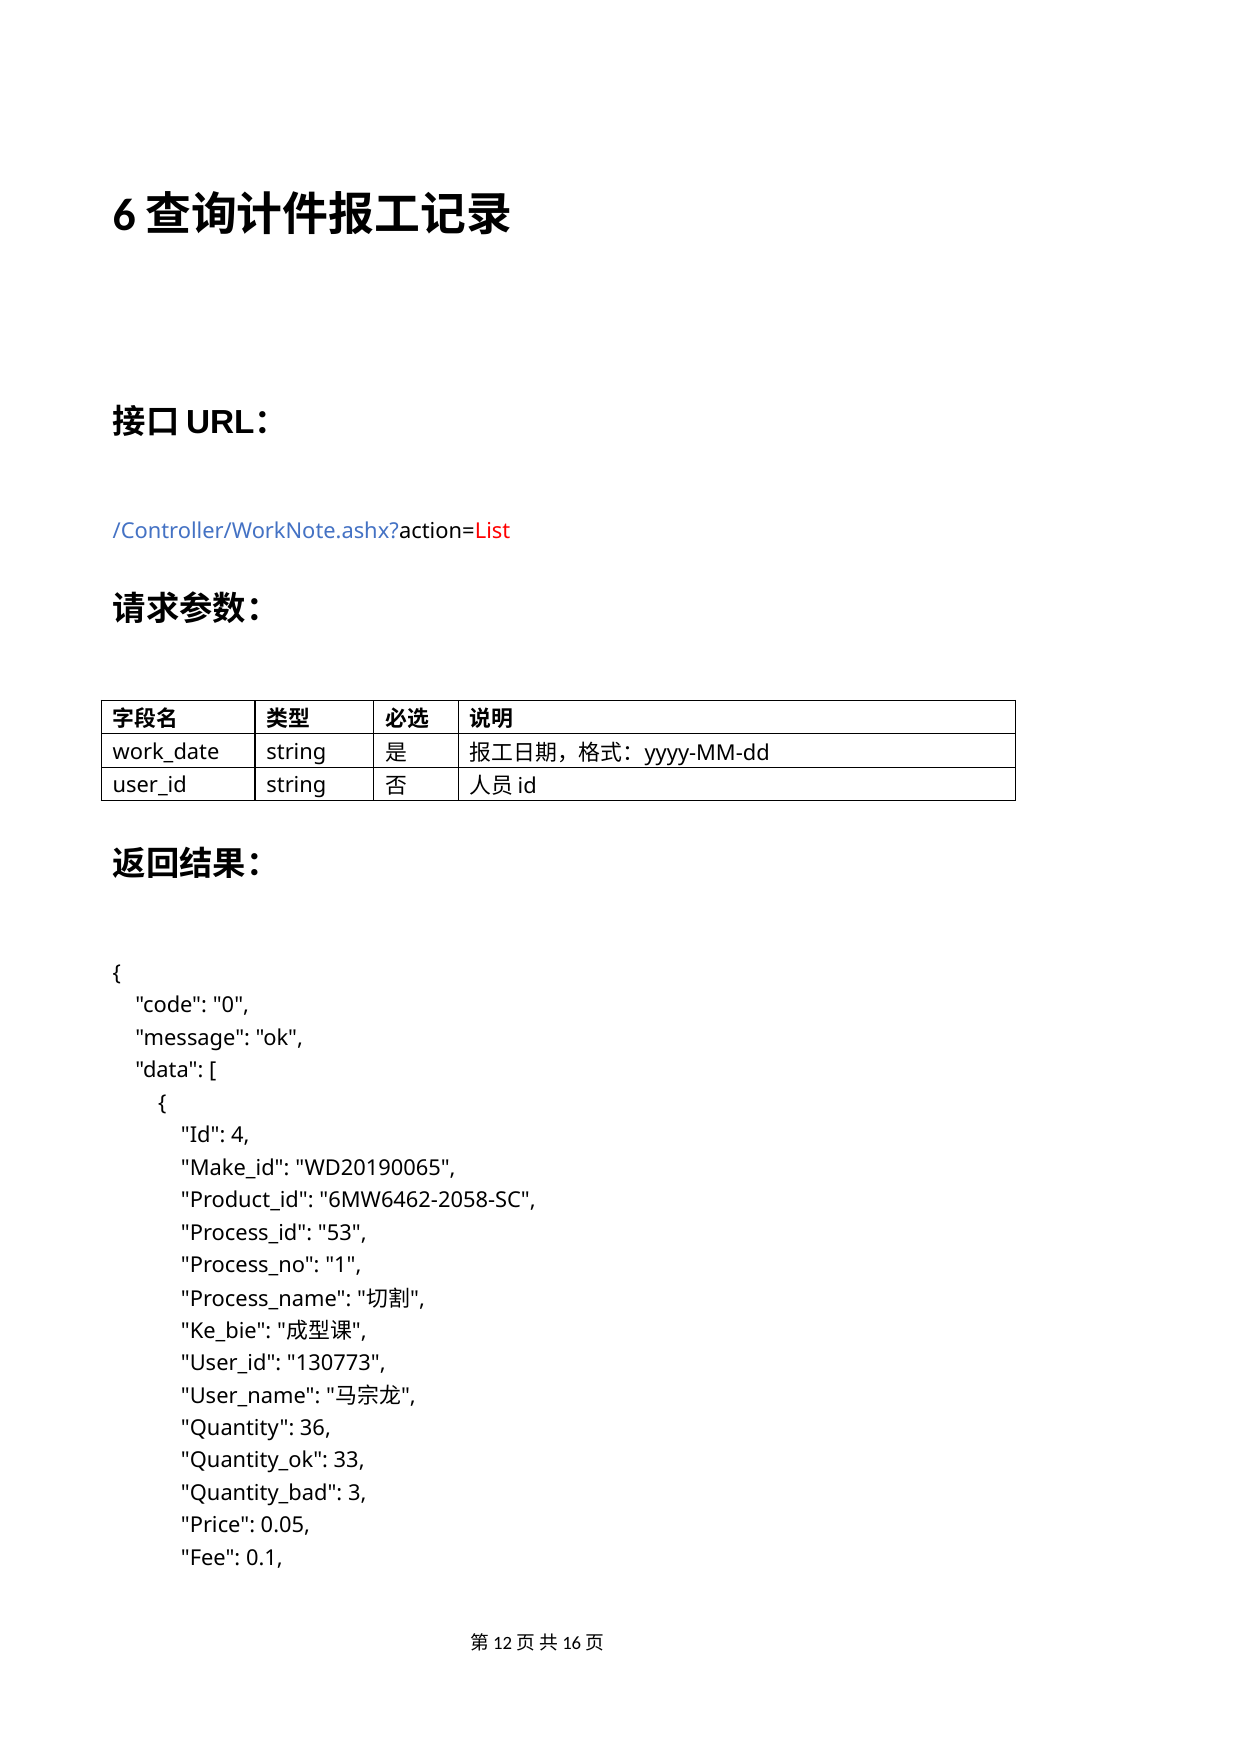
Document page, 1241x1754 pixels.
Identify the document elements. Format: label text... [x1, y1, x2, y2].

table_cell string [256, 768, 373, 800]
text "data": [ [112, 1053, 1128, 1085]
table_header 类型 [256, 701, 373, 733]
table_cell 报工日期，格式：yyyy-MM-dd [459, 734, 1015, 767]
text /Controller/WorkNote.ashx?action=List [112, 513, 1128, 546]
subtitle 接口URL： [112, 387, 1128, 452]
text "User_name": "马宗龙", [112, 1378, 1128, 1410]
text "Ke_bie": "成型课", [112, 1313, 1128, 1345]
text "Fee": 0.1, [112, 1540, 1128, 1573]
text "code": "0", [112, 988, 1128, 1020]
text "Process_id": "53", [112, 1215, 1128, 1248]
table_cell 否 [374, 768, 458, 800]
text "Id": 4, [112, 1118, 1128, 1150]
table_cell string [256, 734, 373, 767]
table_cell 人员id [459, 768, 1015, 800]
text { [112, 1085, 1128, 1118]
subtitle 返回结果： [112, 828, 1128, 893]
text { [112, 955, 1128, 988]
text "User_id": "130773", [112, 1345, 1128, 1378]
text "Quantity_bad": 3, [112, 1475, 1128, 1508]
text "Make_id": "WD20190065", [112, 1150, 1128, 1183]
text "Process_name": "切割", [112, 1280, 1128, 1313]
table_header 必选 [374, 701, 458, 733]
table_header 说明 [459, 701, 1015, 733]
text "Quantity_ok": 33, [112, 1443, 1128, 1475]
text "Process_no": "1", [112, 1248, 1128, 1280]
table_cell 是 [374, 734, 458, 767]
table_cell work_date [102, 734, 254, 767]
text "Price": 0.05, [112, 1508, 1128, 1540]
table_cell user_id [102, 768, 254, 800]
text "Product_id": "6MW6462-2058-SC", [112, 1183, 1128, 1215]
subtitle 6查询计件报工记录 [112, 162, 1128, 259]
table_header 字段名 [102, 701, 254, 733]
text "message": "ok", [112, 1020, 1128, 1053]
text "Quantity": 36, [112, 1410, 1128, 1443]
subtitle 请求参数： [112, 573, 1128, 638]
